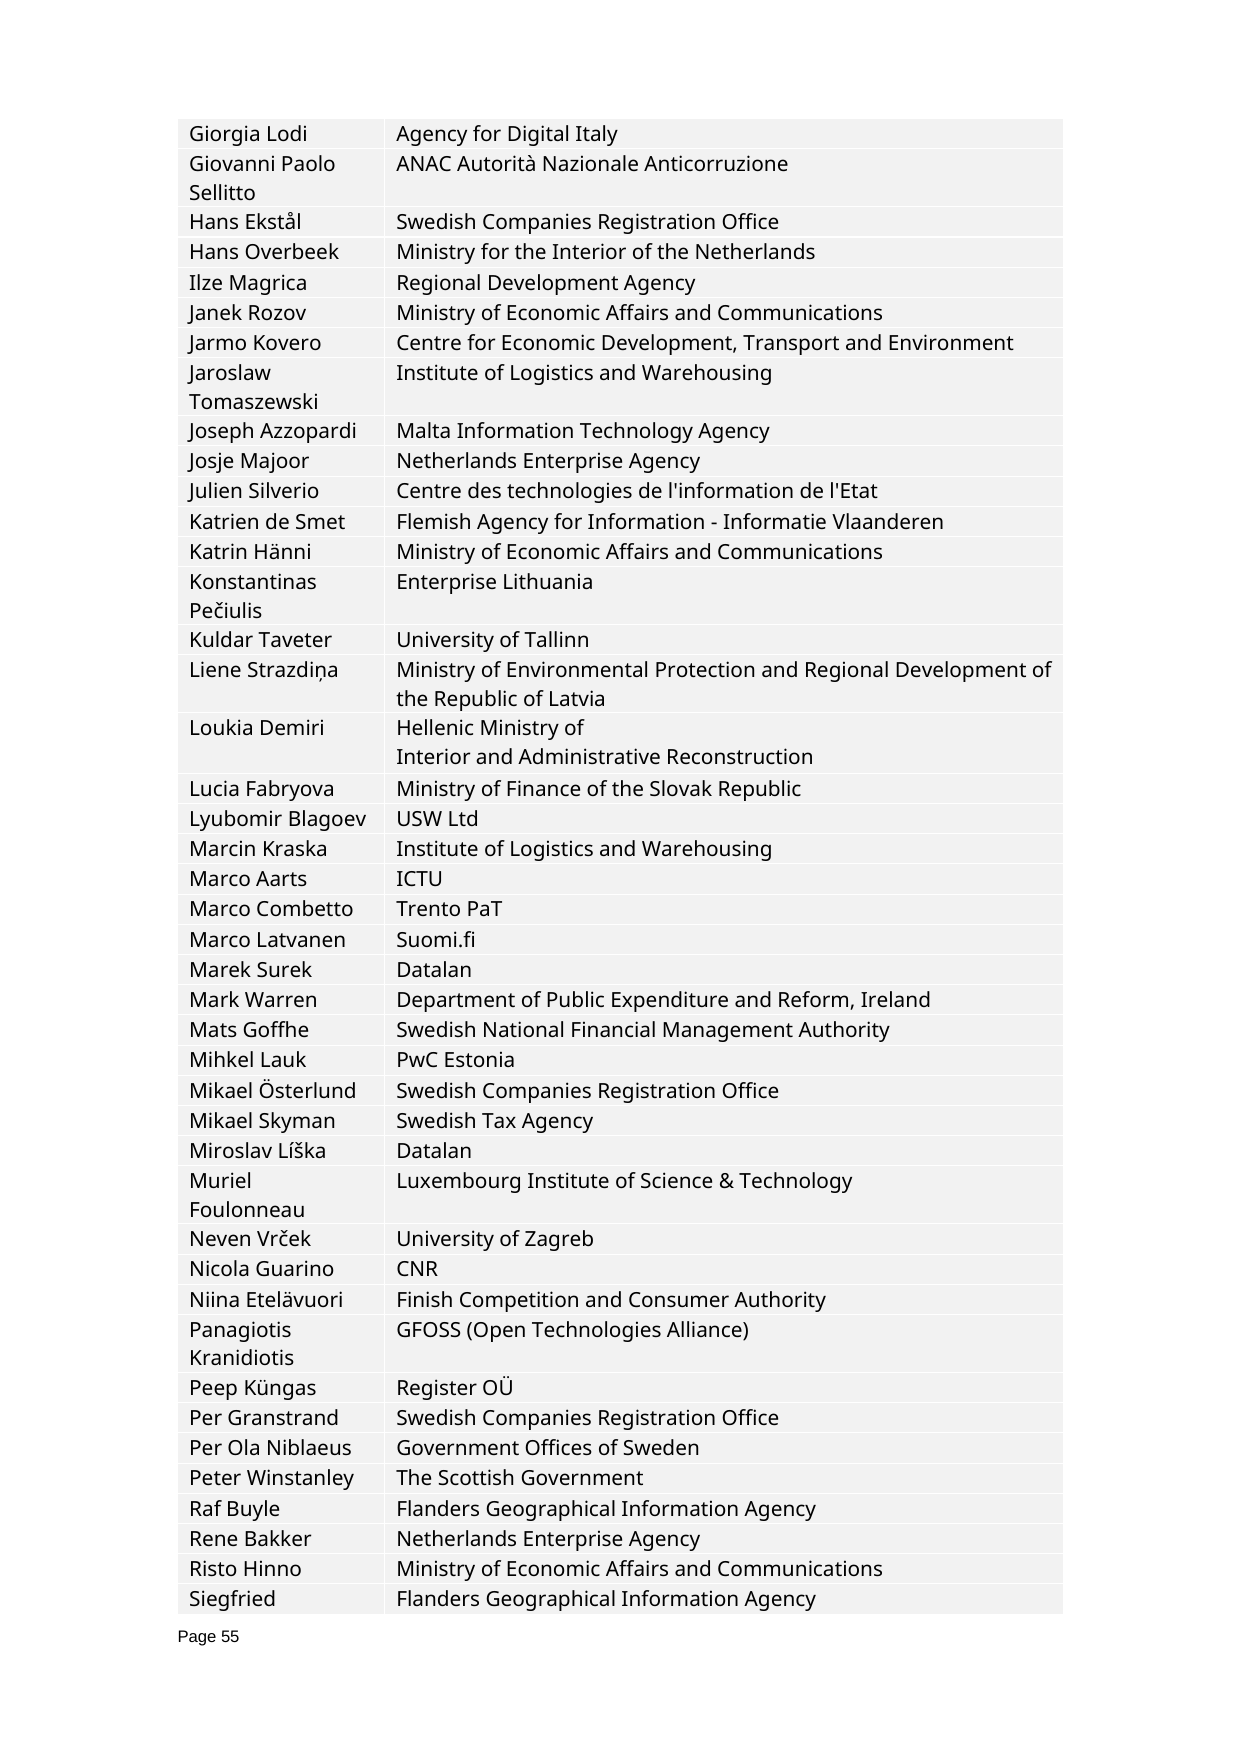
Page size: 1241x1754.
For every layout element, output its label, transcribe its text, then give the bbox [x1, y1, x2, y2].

table_cell Lyubomir Blagoev [178, 804, 384, 833]
table_cell Ministry of Economic Affairs and Communications [385, 298, 1063, 327]
table_cell Netherlands Enterprise Agency [385, 446, 1063, 476]
table_cell Regional Development Agency [385, 268, 1063, 297]
table_cell Josje Majoor [178, 446, 384, 476]
table_cell Department of Public Expenditure and Reform, Ireland [385, 985, 1063, 1014]
table_cell Giovanni Paolo Sellitto [178, 149, 384, 206]
table_cell Register OÜ [385, 1373, 1063, 1402]
table_cell Marco Aarts [178, 864, 384, 893]
table_cell Marco Combetto [178, 895, 384, 924]
table_cell Mikael Skyman [178, 1106, 384, 1135]
table_cell Katrien de Smet [178, 507, 384, 536]
table_cell Ministry of Finance of the Slovak Republic [385, 774, 1063, 803]
table_cell Raf Buyle [178, 1494, 384, 1523]
table_cell University of Zagreb [385, 1224, 1063, 1253]
table_cell Centre des technologies de l'information de l'Etat [385, 477, 1063, 506]
table_cell Katrin Hänni [178, 537, 384, 566]
table_cell Mats Goffhe [178, 1015, 384, 1044]
table_cell CNR [385, 1255, 1063, 1284]
table_cell Kuldar Taveter [178, 625, 384, 654]
table_cell Peter Winstanley [178, 1464, 384, 1493]
table_cell Giorgia Lodi [178, 119, 384, 148]
table_cell PwC Estonia [385, 1046, 1063, 1075]
table_cell Suomi.fi [385, 925, 1063, 954]
table_cell Hans Overbeek [178, 238, 384, 267]
table_cell Rene Bakker [178, 1524, 384, 1553]
table_cell Institute of Logistics and Warehousing [385, 834, 1063, 863]
table_cell Muriel Foulonneau [178, 1166, 384, 1223]
table_cell Hans Ekstål [178, 207, 384, 236]
table_cell University of Tallinn [385, 625, 1063, 654]
table_cell Swedish Companies Registration Office [385, 207, 1063, 236]
table_cell Flanders Geographical Information Agency [385, 1494, 1063, 1523]
table_cell Mark Warren [178, 985, 384, 1014]
table_cell ANAC Autorità Nazionale Anticorruzione [385, 149, 1063, 206]
table_cell Government Offices of Sweden [385, 1433, 1063, 1462]
table_cell Malta Information Technology Agency [385, 416, 1063, 445]
table_cell Hellenic Ministry of Interior and Administrative Reconstruction [385, 713, 1063, 773]
table_cell Ministry for the Interior of the Netherlands [385, 238, 1063, 267]
table_cell Siegfried Vanlishout [178, 1584, 384, 1613]
table_cell Jaroslaw Tomaszewski [178, 358, 384, 415]
table_cell Peep Küngas [178, 1373, 384, 1402]
table_cell Liene Strazdiņa [178, 655, 384, 712]
table_cell GFOSS (Open Technologies Alliance) [385, 1315, 1063, 1372]
table_cell Nicola Guarino [178, 1255, 384, 1284]
table_cell Per Ola Niblaeus [178, 1433, 384, 1462]
table_cell Marek Surek [178, 955, 384, 984]
table_cell Institute of Logistics and Warehousing [385, 358, 1063, 415]
table_cell Janek Rozov [178, 298, 384, 327]
table_cell Datalan [385, 1136, 1063, 1165]
table_cell Ministry of Environmental Protection and Regional Development of the Republic of Latvia [385, 655, 1063, 712]
table_cell Flemish Agency for Information - Informatie Vlaanderen [385, 507, 1063, 536]
table_cell Netherlands Enterprise Agency [385, 1524, 1063, 1553]
table_cell Finish Competition and Consumer Authority [385, 1285, 1063, 1314]
table_cell Marcin Kraska [178, 834, 384, 863]
table_cell Jarmo Kovero [178, 328, 384, 357]
table_cell Marco Latvanen [178, 925, 384, 954]
table_cell Loukia Demiri [178, 713, 384, 773]
table_cell Miroslav Líška [178, 1136, 384, 1165]
table_cell Mihkel Lauk [178, 1046, 384, 1075]
table_cell Agency for Digital Italy [385, 119, 1063, 148]
table_cell Lucia Fabryova [178, 774, 384, 803]
table_cell Swedish Companies Registration Office [385, 1076, 1063, 1105]
table_cell ICTU [385, 864, 1063, 893]
table_cell Joseph Azzopardi [178, 416, 384, 445]
table_cell Per Granstrand [178, 1403, 384, 1432]
table_cell Ministry of Economic Affairs and Communications [385, 537, 1063, 566]
table_cell The Scottish Government [385, 1464, 1063, 1493]
table_cell Niina Etelävuori [178, 1285, 384, 1314]
table_cell Trento PaT [385, 895, 1063, 924]
table_cell Ilze Magrica [178, 268, 384, 297]
table_cell Luxembourg Institute of Science & Technology [385, 1166, 1063, 1223]
table_cell Ministry of Economic Affairs and Communications [385, 1554, 1063, 1583]
table_cell Neven Vrček [178, 1224, 384, 1253]
table_cell Enterprise Lithuania [385, 567, 1063, 624]
table_cell Swedish National Financial Management Authority [385, 1015, 1063, 1044]
table_cell Mikael Österlund [178, 1076, 384, 1105]
table_cell Swedish Tax Agency [385, 1106, 1063, 1135]
table_cell Julien Silverio [178, 477, 384, 506]
table_cell Flanders Geographical Information Agency [385, 1584, 1063, 1613]
table_cell Konstantinas Pečiulis [178, 567, 384, 624]
table_cell Swedish Companies Registration Office [385, 1403, 1063, 1432]
table_cell Centre for Economic Development, Transport and Environment [385, 328, 1063, 357]
table_cell USW Ltd [385, 804, 1063, 833]
table_cell Risto Hinno [178, 1554, 384, 1583]
table_cell Datalan [385, 955, 1063, 984]
table_cell Panagiotis Kranidiotis [178, 1315, 384, 1372]
